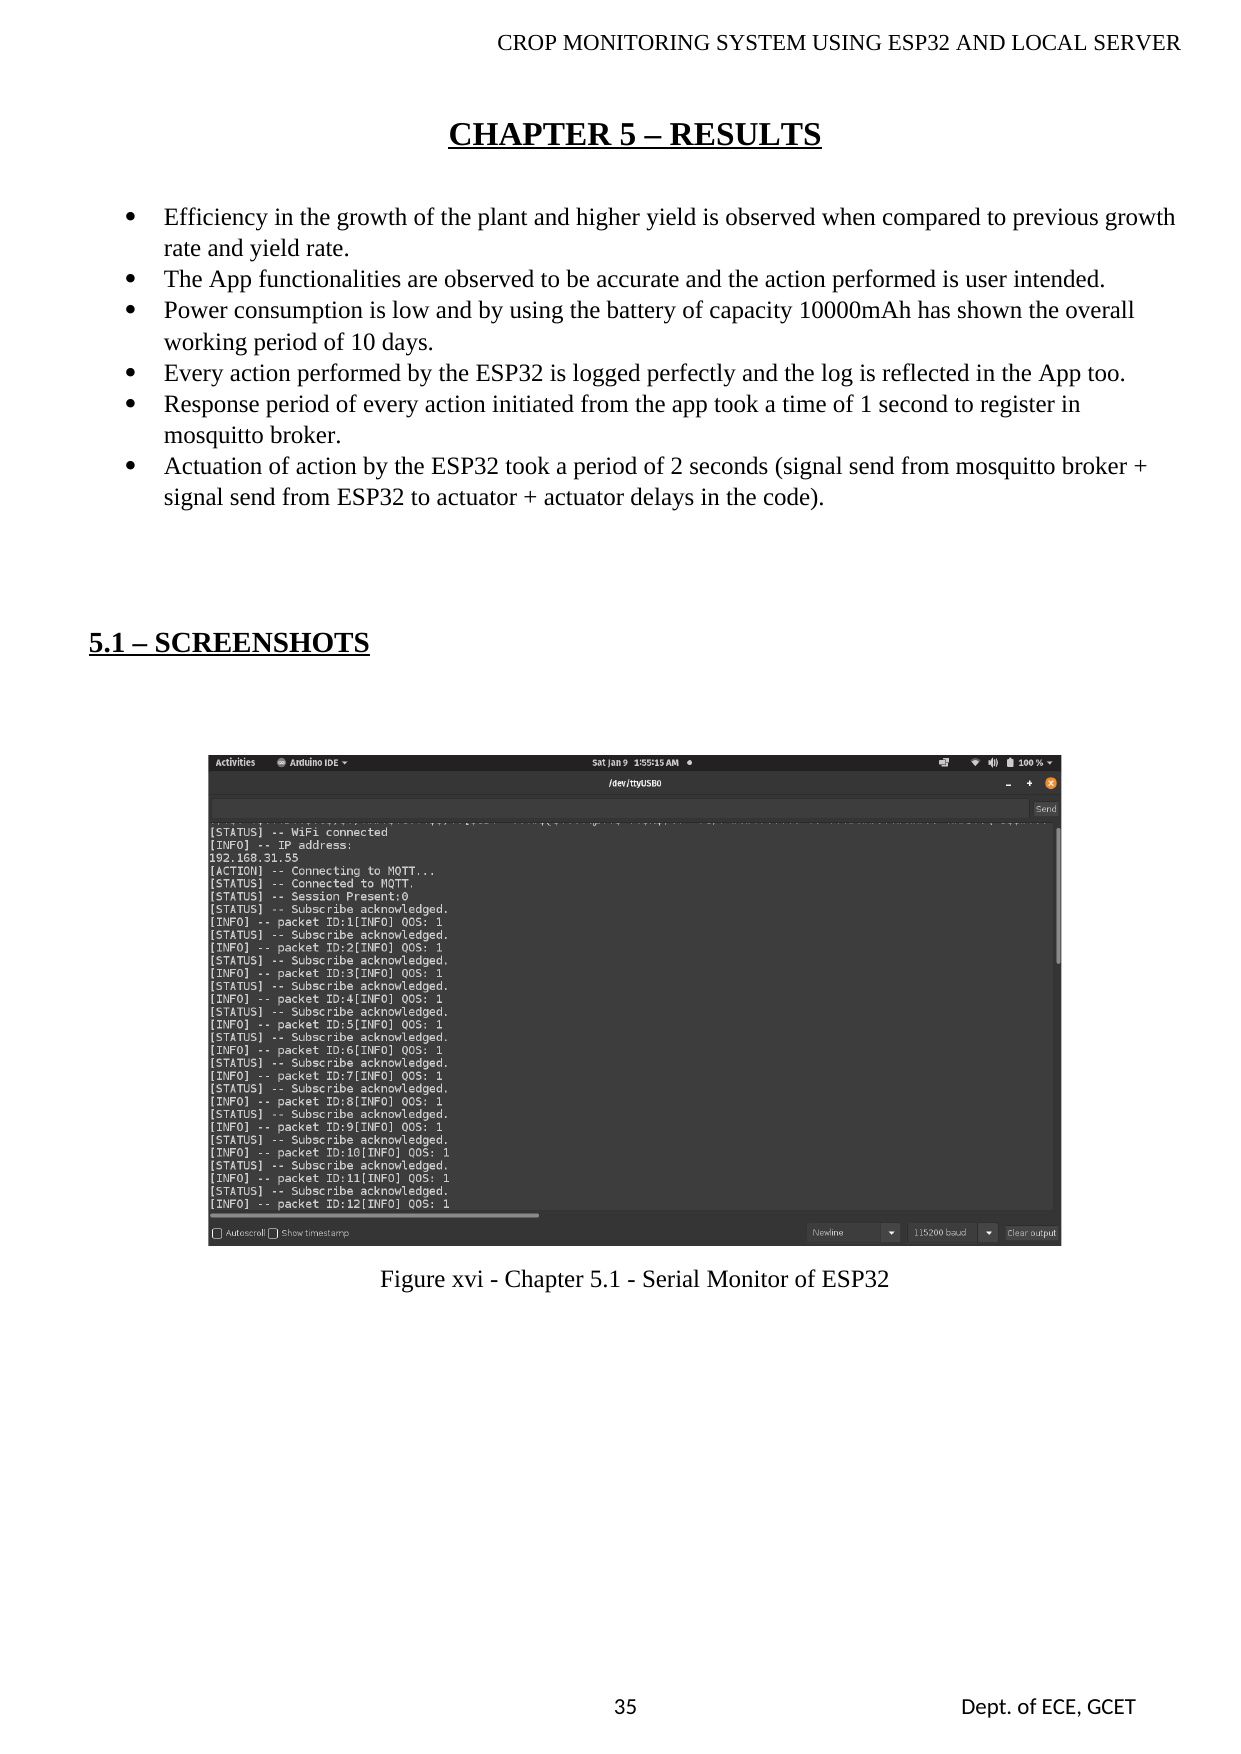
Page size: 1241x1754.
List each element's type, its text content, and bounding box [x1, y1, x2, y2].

text CHAPTER 5 – RESULTS [89, 114, 1181, 153]
list Every action performed by the ESP32 is logged perfectly and the log is reflected in the App too. [126, 358, 1181, 386]
list The App functionalities are observed to be accurate and the action performed is user intended. [126, 264, 1181, 293]
list Efficiency in the growth of the plant and higher yield is observed when compared to previous growth rate and yield rate. [126, 202, 1181, 262]
list Response period of every action initiated from the app took a time of 1 second to register in mosquitto broker. [126, 389, 1181, 448]
text 5.1 – SCREENSHOTS [89, 625, 1181, 658]
text Figure xvi - Chapter 5.1 - Serial Monitor of ESP32 [89, 1264, 1181, 1293]
list Power consumption is low and by using the battery of capacity 10000mAh has shown the overall working period of 10 days. [126, 296, 1181, 355]
picture [208, 755, 1062, 1246]
list Actuation of action by the ESP32 took a period of 2 seconds (signal send from mosquitto broker + signal send from ESP32 to actuator + actuator delays in the code). [126, 451, 1181, 511]
